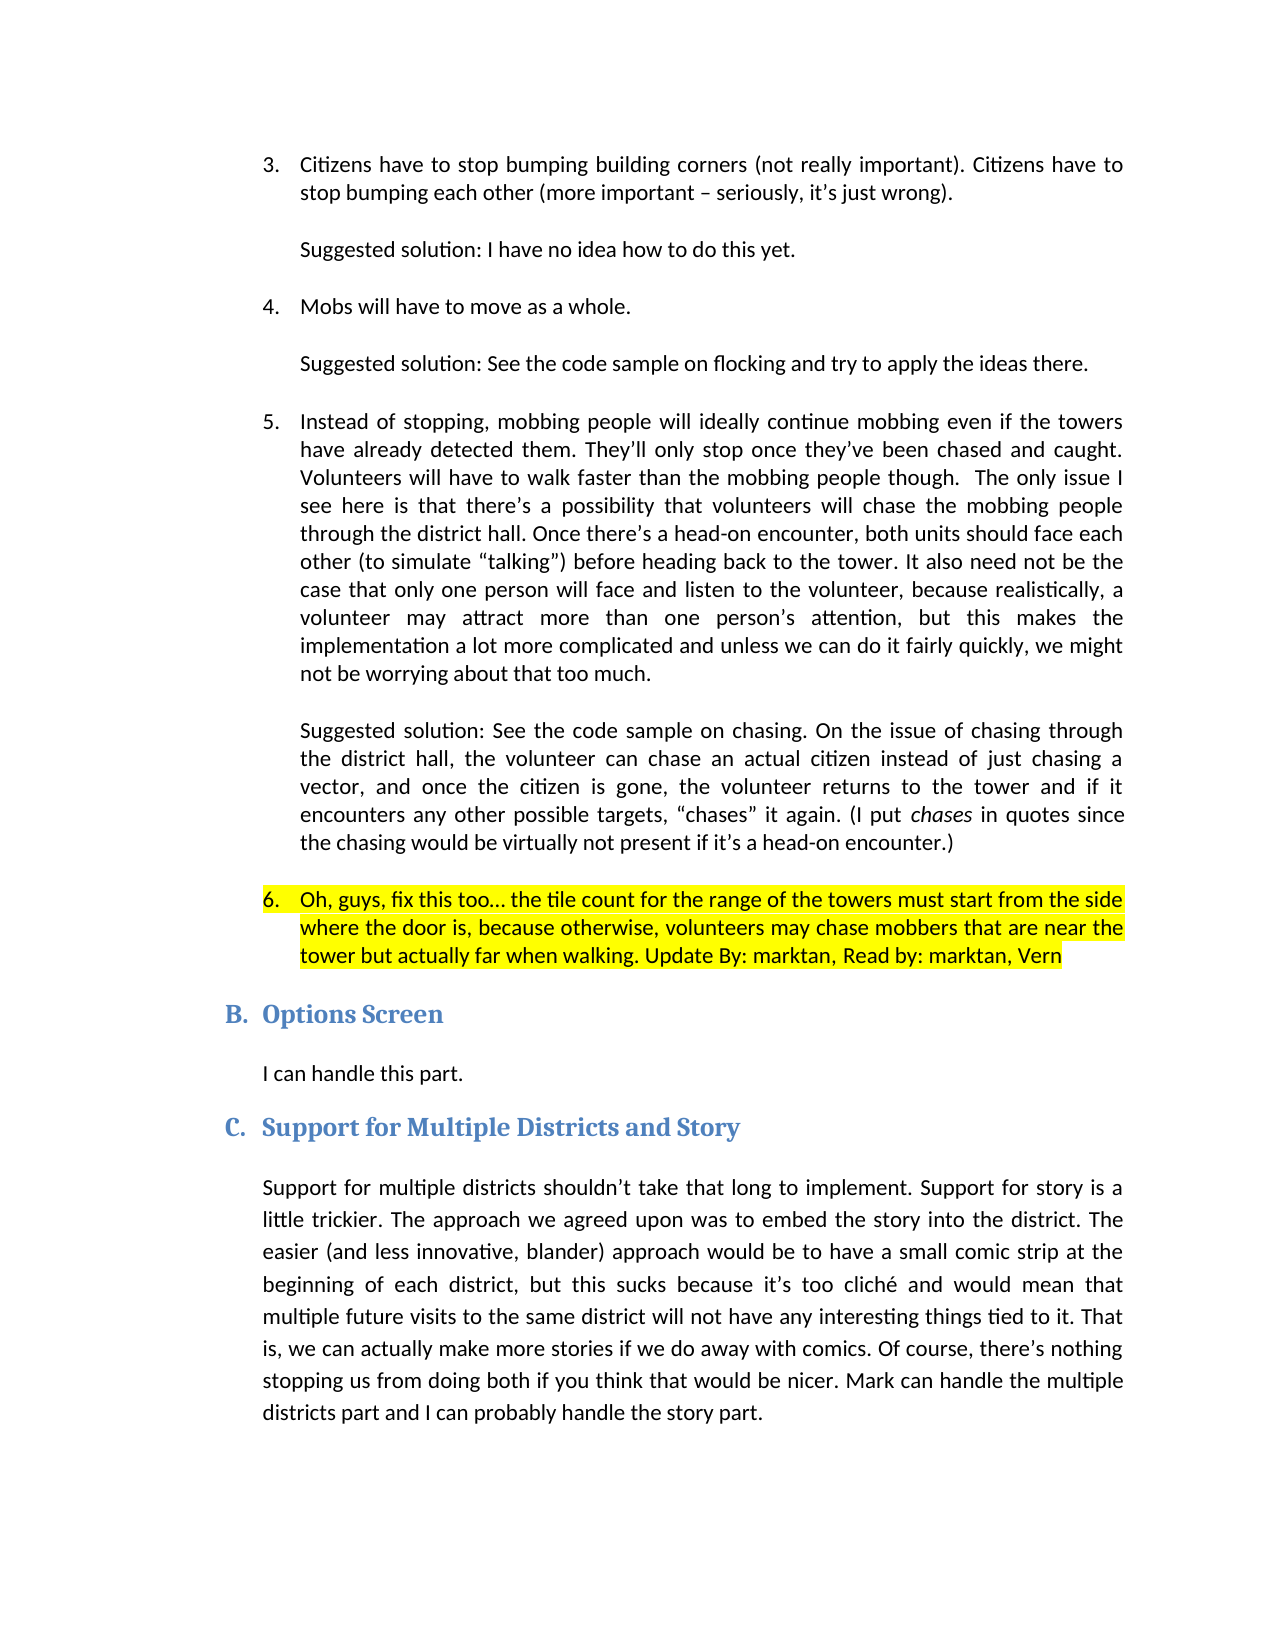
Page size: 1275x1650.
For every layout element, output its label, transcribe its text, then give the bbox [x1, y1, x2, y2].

text Suggested solution: I have no idea how to do this yet. [262, 235, 1125, 263]
text Suggested solution: See the code sample on flocking and try to apply the ideas there. [225, 349, 1125, 378]
list Oh, guys, fix this too… the tile count for the range of the towers must start from the side where the door is, because otherwise, volunteers may chase mobbers that are near the tower but actually far when walking. Update By: marktan, Read by: marktan, Vern [262, 885, 1125, 969]
subtitle Options Screen [225, 999, 1125, 1030]
subtitle Support for Multiple Districts and Story [225, 1112, 1125, 1143]
text Suggested solution: See the code sample on chasing. On the issue of chasing through the district hall, the volunteer can chase an actual citizen instead of just chasing a vector, and once the citizen is gone, the volunteer returns to the tower and if it encounters any other possible targets, “chases” it again. (I put chases in quotes since the chasing would be virtually not present if it’s a head-on encounter.) [300, 716, 1125, 856]
list Mobs will have to move as a whole. [262, 292, 1125, 320]
text I can handle this part. [225, 1059, 1125, 1087]
list Instead of stopping, mobbing people will ideally continue mobbing even if the towers have already detected them. They’ll only stop once they’ve been chased and caught. Volunteers will have to walk faster than the mobbing people though. The only issue I see here is that there’s a possibility that volunteers will chase the mobbing people through the district hall. Once there’s a head-on encounter, both units should face each other (to simulate “talking”) before heading back to the tower. It also need not be the case that only one person will face and listen to the volunteer, because realistically, a volunteer may attract more than one person’s attention, but this makes the implementation a lot more complicated and unless we can do it fairly quickly, we might not be worrying about that too much. [262, 407, 1125, 687]
